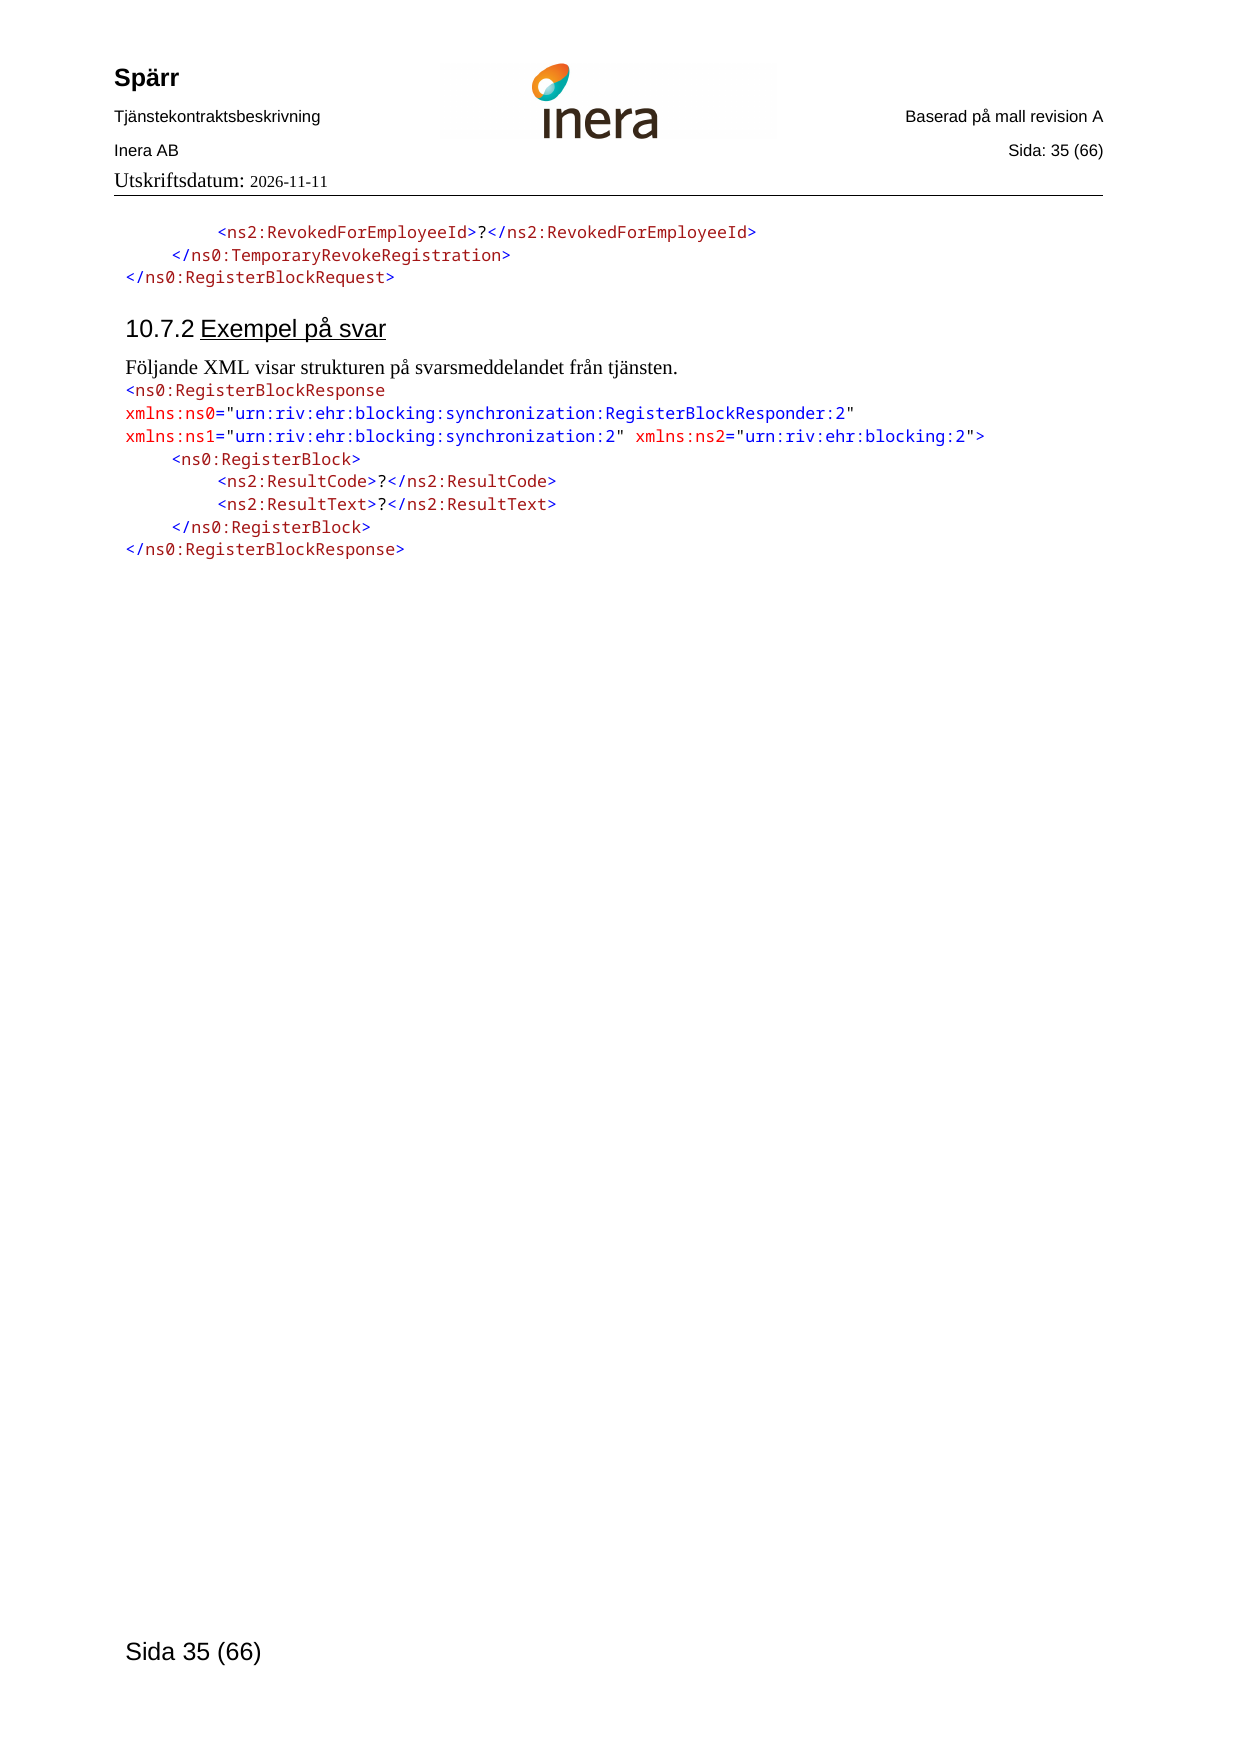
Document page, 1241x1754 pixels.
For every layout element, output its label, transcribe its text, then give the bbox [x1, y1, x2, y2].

text <ns2:RevokedForEmployeeId>?</ns2:RevokedForEmployeeId> [217, 221, 1115, 243]
picture [439, 63, 777, 139]
text </ns0:RegisterBlockRequest> [125, 266, 1115, 289]
text Följande XML visar strukturen på svarsmeddelandet från tjänsten. [125, 355, 1115, 379]
text <ns0:RegisterBlock> [171, 447, 1115, 470]
text </ns0:RegisterBlockResponse> [125, 538, 1115, 561]
text <ns2:ResultCode>?</ns2:ResultCode> [217, 470, 1115, 492]
subtitle Exempel på svar [125, 314, 1115, 342]
text <ns2:ResultText>?</ns2:ResultText> [217, 492, 1115, 515]
text </ns0:RegisterBlock> [171, 515, 1115, 538]
text </ns0:TemporaryRevokeRegistration> [171, 243, 1115, 266]
text <ns0:RegisterBlockResponse xmlns:ns0="urn:riv:ehr:blocking:synchronization:RegisterBlockResponder:2" xmlns:ns1="urn:riv:ehr:blocking:synchronization:2" xmlns:ns2="urn:riv:ehr:blocking:2"> [125, 379, 1115, 447]
